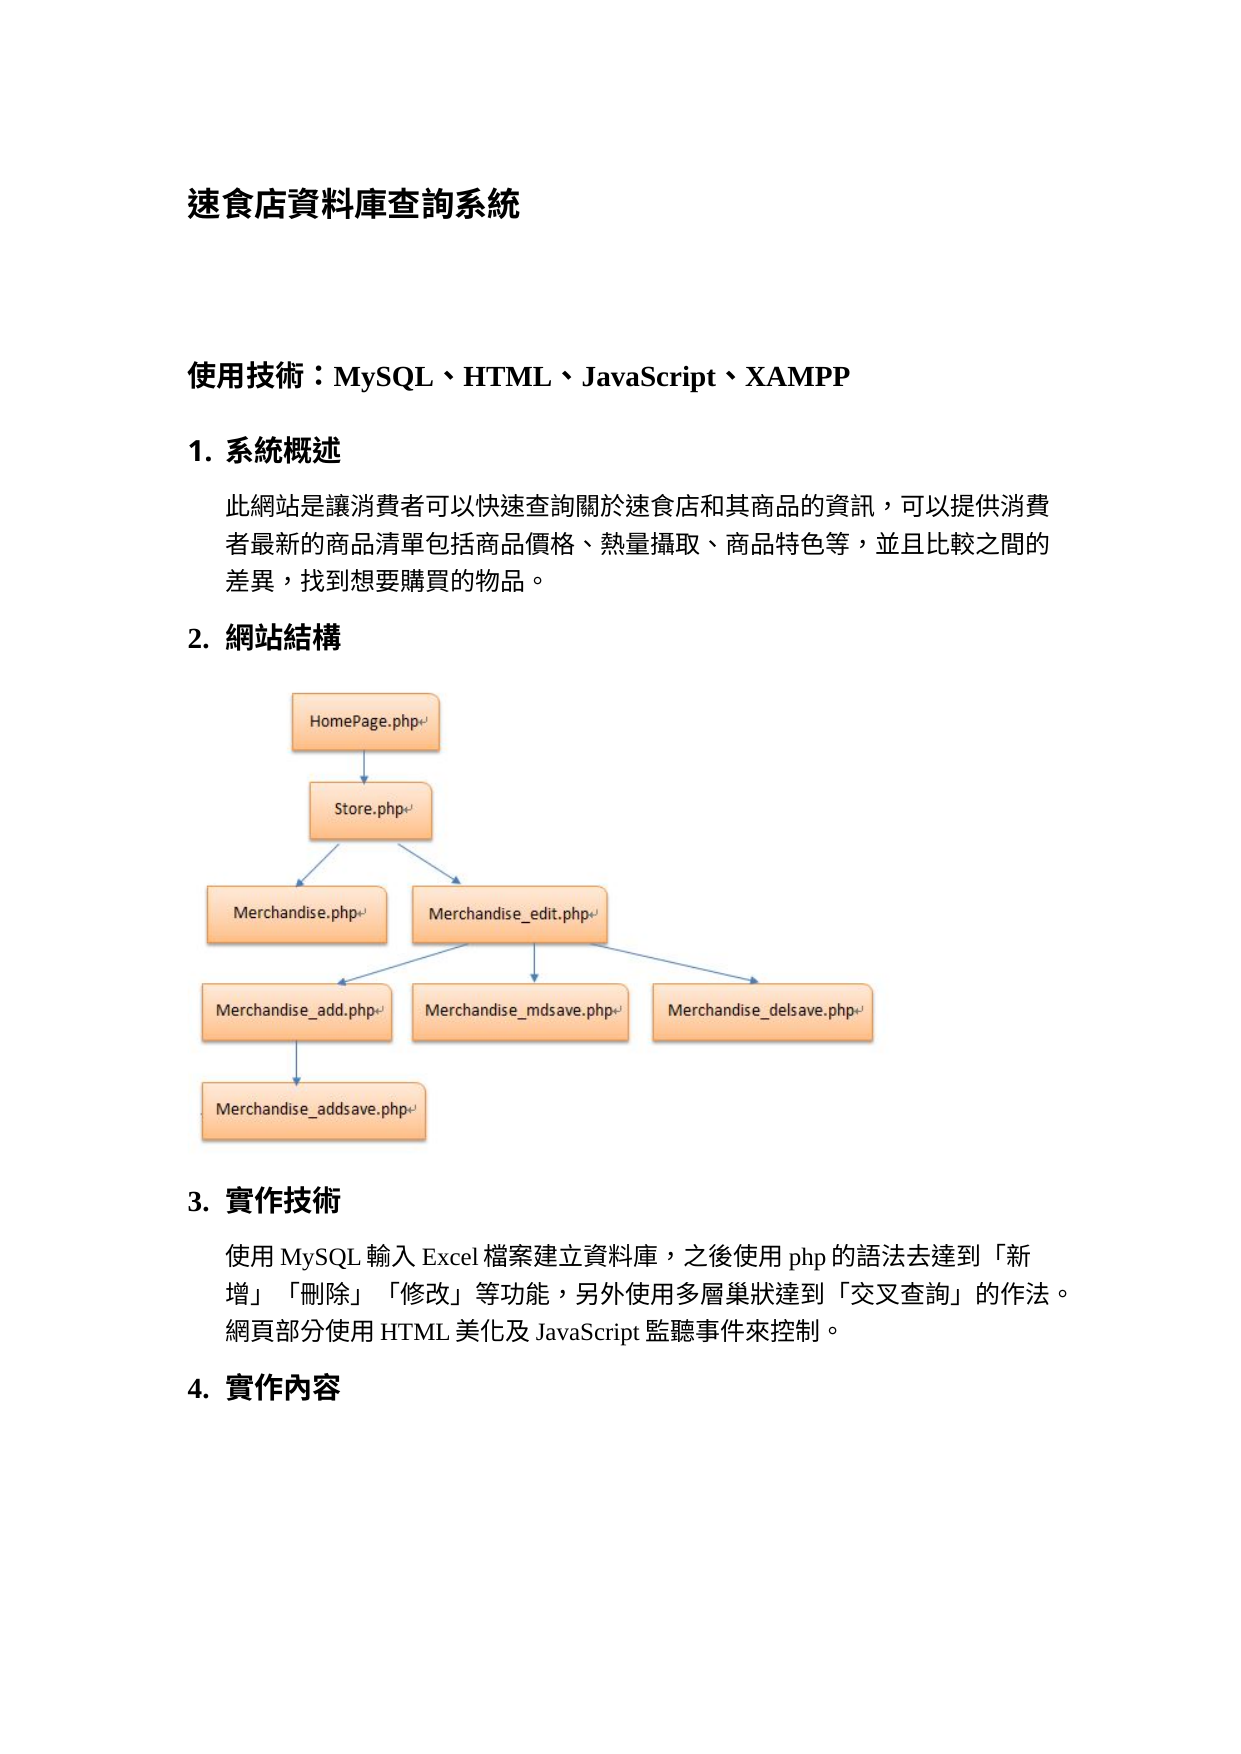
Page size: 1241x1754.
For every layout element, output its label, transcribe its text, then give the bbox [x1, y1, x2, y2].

list 實作內容 [187, 1348, 1053, 1423]
text 此網站是讓消費者可以快速查詢關於速食店和其商品的資訊，可以提供消費者最新的商品清單包括商品價格、熱量攝取、商品特色等，並且比較之間的差異，找到想要購買的物品。 [225, 486, 1053, 598]
picture [187, 673, 902, 1156]
subtitle 速食店資料庫查詢系統 [187, 164, 1053, 239]
list 網站結構 [187, 598, 1053, 673]
list 系統概述 [187, 411, 1053, 486]
text 使用MySQL輸入Excel檔案建立資料庫，之後使用php的語法去達到「新增」「刪除」「修改」等功能，另外使用多層巢狀達到「交叉查詢」的作法。網頁部分使用HTML美化及JavaScript監聽事件來控制。 [225, 1236, 1053, 1348]
list 實作技術 [187, 1161, 1053, 1236]
text 使用技術：MySQL、HTML、JavaScript、XAMPP [187, 336, 1053, 411]
